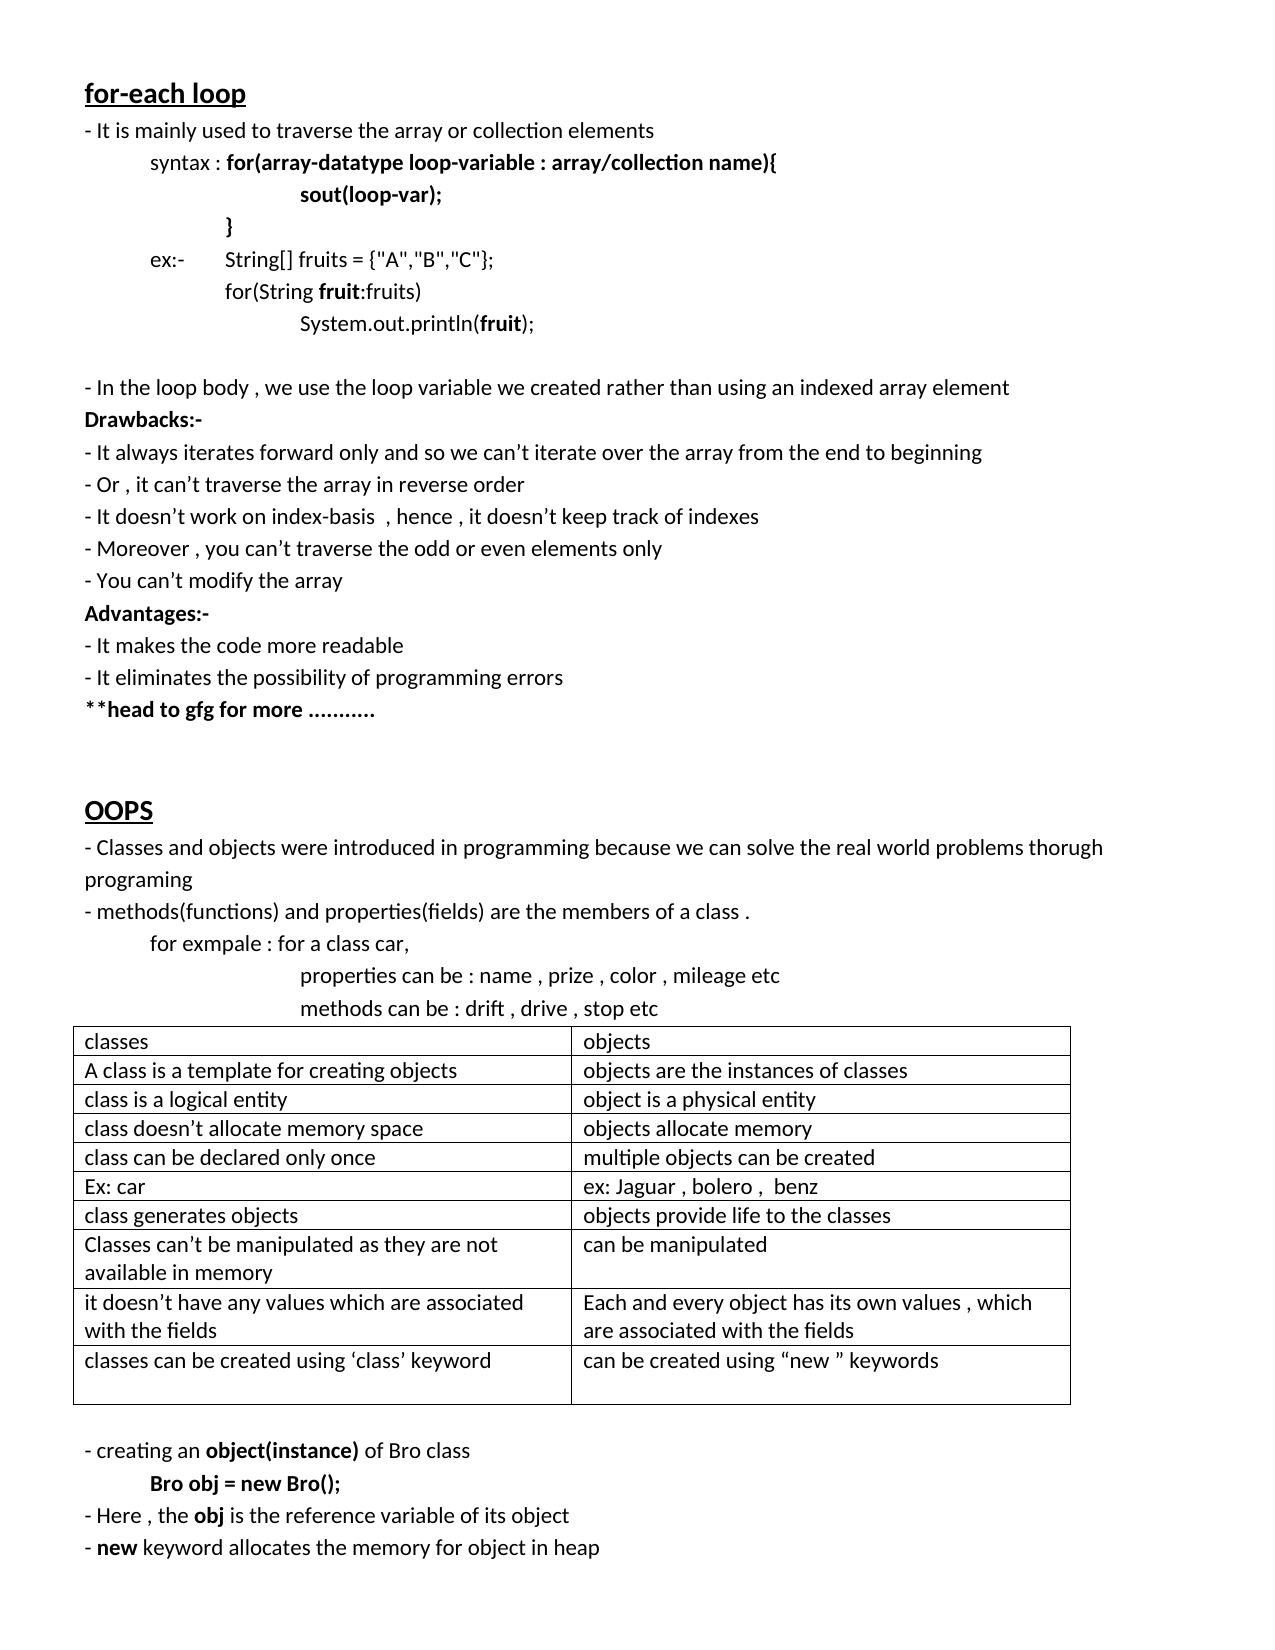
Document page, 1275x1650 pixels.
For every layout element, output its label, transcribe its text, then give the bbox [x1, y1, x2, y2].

text ex:- String[] fruits = {"A","B","C"}; [84, 245, 1191, 273]
text for(String fruit:fruits) [84, 277, 1191, 305]
table_cell object is a physical entity [572, 1085, 1070, 1113]
text Bro obj = new Bro(); [84, 1469, 1191, 1497]
text Advantages:- [84, 599, 1191, 627]
text - You can’t modify the array [84, 567, 1191, 594]
text - It always iterates forward only and so we can’t iterate over the array from the end to beginning [84, 438, 1191, 466]
text - It eliminates the possibility of programming errors [84, 663, 1191, 691]
table_cell Each and every object has its own values , which are associated with the fields [572, 1289, 1070, 1345]
table_cell classes can be created using ‘class’ keyword [74, 1346, 571, 1403]
text for exmpale : for a class car, [84, 929, 1191, 957]
text OOPS [84, 792, 1191, 827]
table_cell A class is a template for creating objects [74, 1056, 571, 1084]
text System.out.println(fruit); [84, 309, 1191, 337]
table_cell it doesn’t have any values which are associated with the fields [74, 1289, 571, 1345]
text methods can be : drift , drive , stop etc [84, 994, 1191, 1022]
text - It makes the code more readable [84, 631, 1191, 659]
text - In the loop body , we use the loop variable we created rather than using an indexed array element [84, 373, 1191, 401]
table_cell can be created using “new ” keywords [572, 1346, 1070, 1403]
table_cell class can be declared only once [74, 1143, 571, 1171]
text - It is mainly used to traverse the array or collection elements [84, 116, 1191, 144]
table_cell Classes can’t be manipulated as they are not available in memory [74, 1230, 571, 1287]
text **head to gfg for more ........... [84, 695, 1191, 723]
table_cell class doesn’t allocate memory space [74, 1114, 571, 1142]
text - It doesn’t work on index-basis , hence , it doesn’t keep track of indexes [84, 502, 1191, 530]
table_cell objects are the instances of classes [572, 1056, 1070, 1084]
text syntax : for(array-datatype loop-variable : array/collection name){ [84, 148, 1191, 176]
table_cell class generates objects [74, 1201, 571, 1229]
table_cell multiple objects can be created [572, 1143, 1070, 1171]
text } [84, 212, 1191, 241]
text - creating an object(instance) of Bro class [84, 1437, 1191, 1465]
text - Classes and objects were introduced in programming because we can solve the real world problems thorugh programing [84, 833, 1191, 893]
text - methods(functions) and properties(fields) are the members of a class . [84, 897, 1191, 925]
table_header classes [74, 1027, 571, 1055]
text for-each loop [84, 75, 1191, 111]
table_cell can be manipulated [572, 1230, 1070, 1287]
table_cell ex: Jaguar , bolero , benz [572, 1172, 1070, 1200]
table_cell class is a logical entity [74, 1085, 571, 1113]
table_cell objects provide life to the classes [572, 1201, 1070, 1229]
text sout(loop-var); [84, 180, 1191, 208]
text - new keyword allocates the memory for object in heap [84, 1533, 1191, 1561]
text - Or , it can’t traverse the array in reverse order [84, 470, 1191, 498]
text properties can be : name , prize , color , mileage etc [84, 962, 1191, 989]
table_cell objects allocate memory [572, 1114, 1070, 1142]
text - Moreover , you can’t traverse the odd or even elements only [84, 534, 1191, 562]
table_header objects [572, 1027, 1070, 1055]
text Drawbacks:- [84, 406, 1191, 434]
table_cell Ex: car [74, 1172, 571, 1200]
text - Here , the obj is the reference variable of its object [84, 1501, 1191, 1529]
